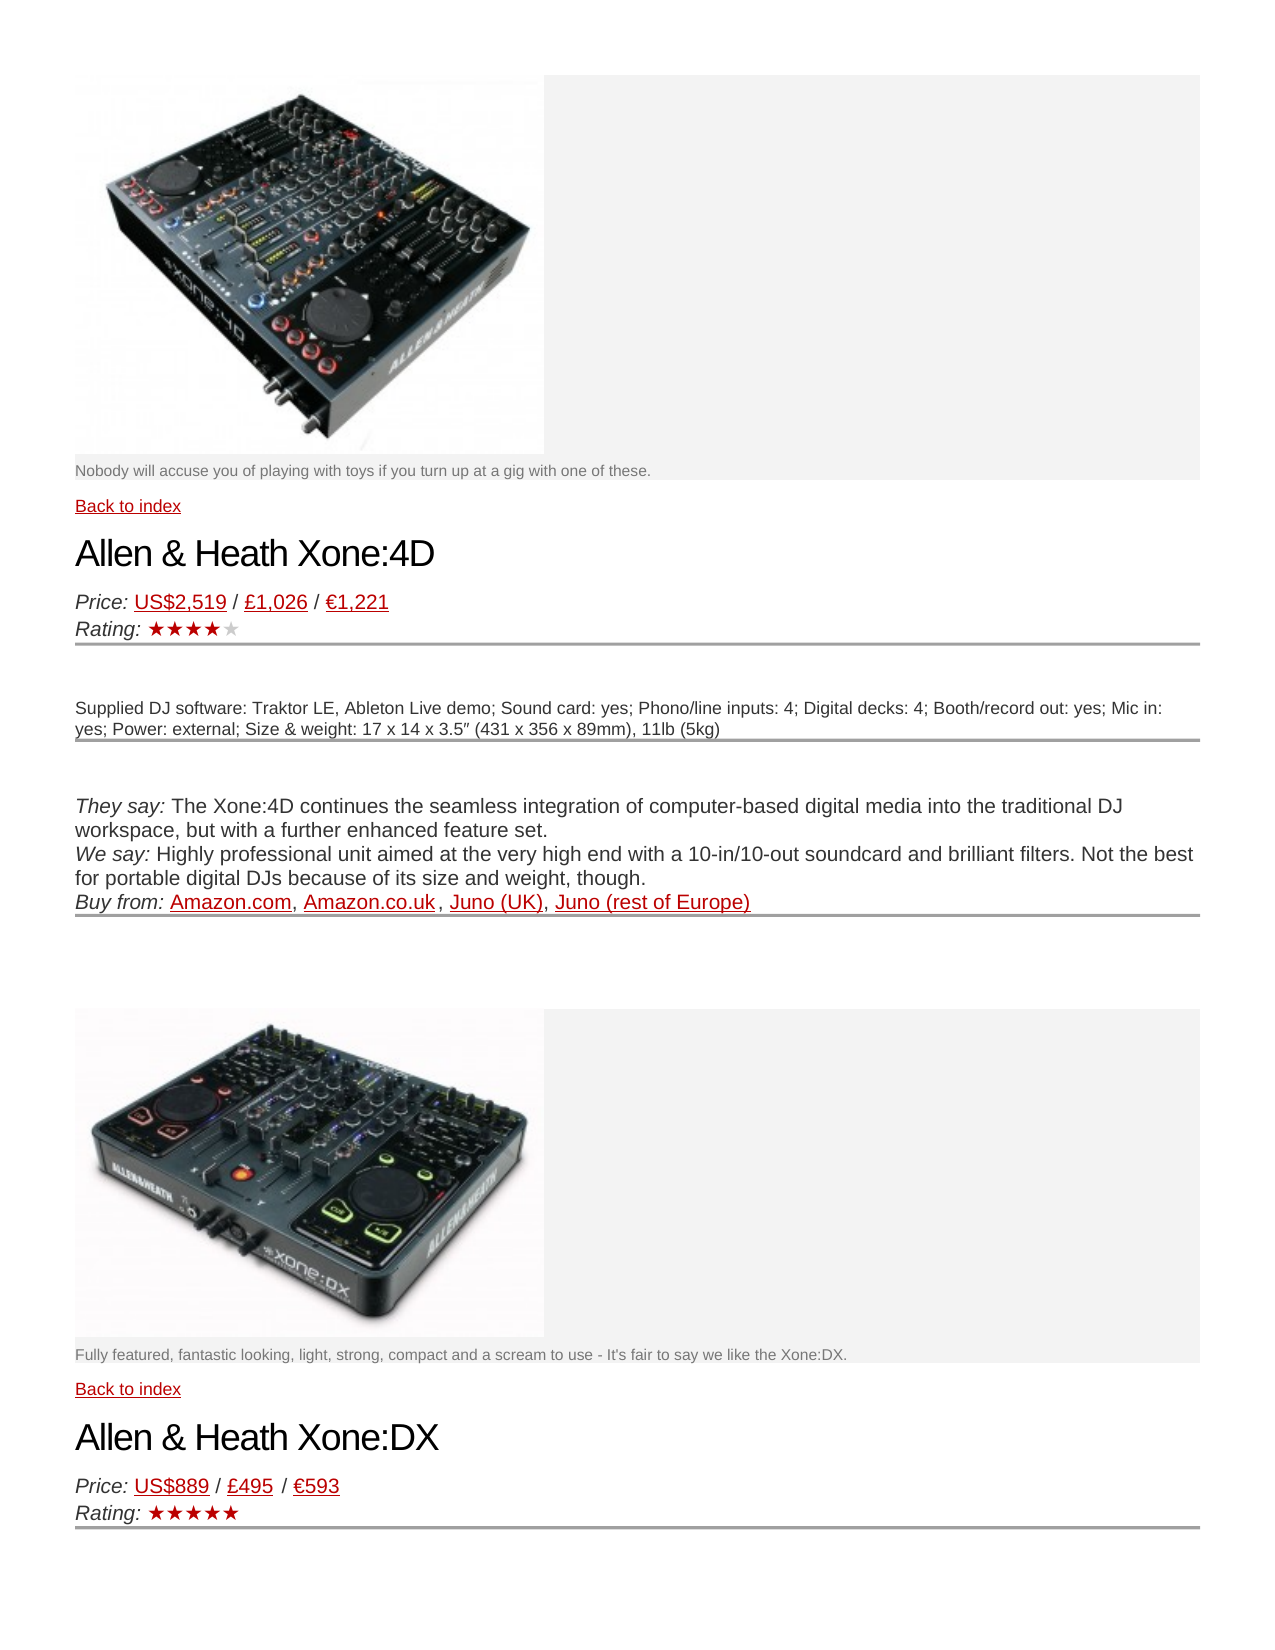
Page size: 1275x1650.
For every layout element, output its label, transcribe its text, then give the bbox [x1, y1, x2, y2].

text We say: Highly professional unit aimed at the very high end with a 10-in/10-out soundcard and brilliant filters. Not the best for portable digital DJs because of its size and weight, though. [75, 842, 1200, 890]
picture [75, 1008, 544, 1337]
text Back to index [75, 495, 1200, 516]
text Allen & Heath Xone:DX [75, 1415, 1200, 1458]
text Price: US$889 / £495 / €593 Rating: ★★★★★ [75, 1474, 1200, 1526]
text Supplied DJ software: Traktor LE, Ableton Live demo; Sound card: yes; Phono/line inputs: 4; Digital decks: 4; Booth/record out: yes; Mic in: yes; Power: external; Size & weight: 17 x 14 x 3.5″ (431 x 356 x 89mm), 11lb (5kg) [75, 698, 1200, 738]
text Nobody will accuse you of playing with toys if you turn up at a gig with one of these. [75, 453, 1200, 480]
text Back to index [75, 1379, 1200, 1399]
text They say: The Xone:4D continues the seamless integration of computer-based digital media into the traditional DJ workspace, but with a further enhanced feature set. [75, 794, 1200, 842]
text Price: US$2,519 / £1,026 / €1,221 Rating: ★★★★★ [75, 590, 1200, 642]
text Allen & Heath Xone:4D [75, 531, 1200, 574]
text Fully featured, fantastic looking, light, strong, compact and a scream to use - It's fair to say we like the Xone:DX. [75, 1337, 1200, 1363]
picture [75, 75, 544, 454]
text Buy from: Amazon.com, Amazon.co.uk, Juno (UK), Juno (rest of Europe) [75, 890, 1200, 913]
